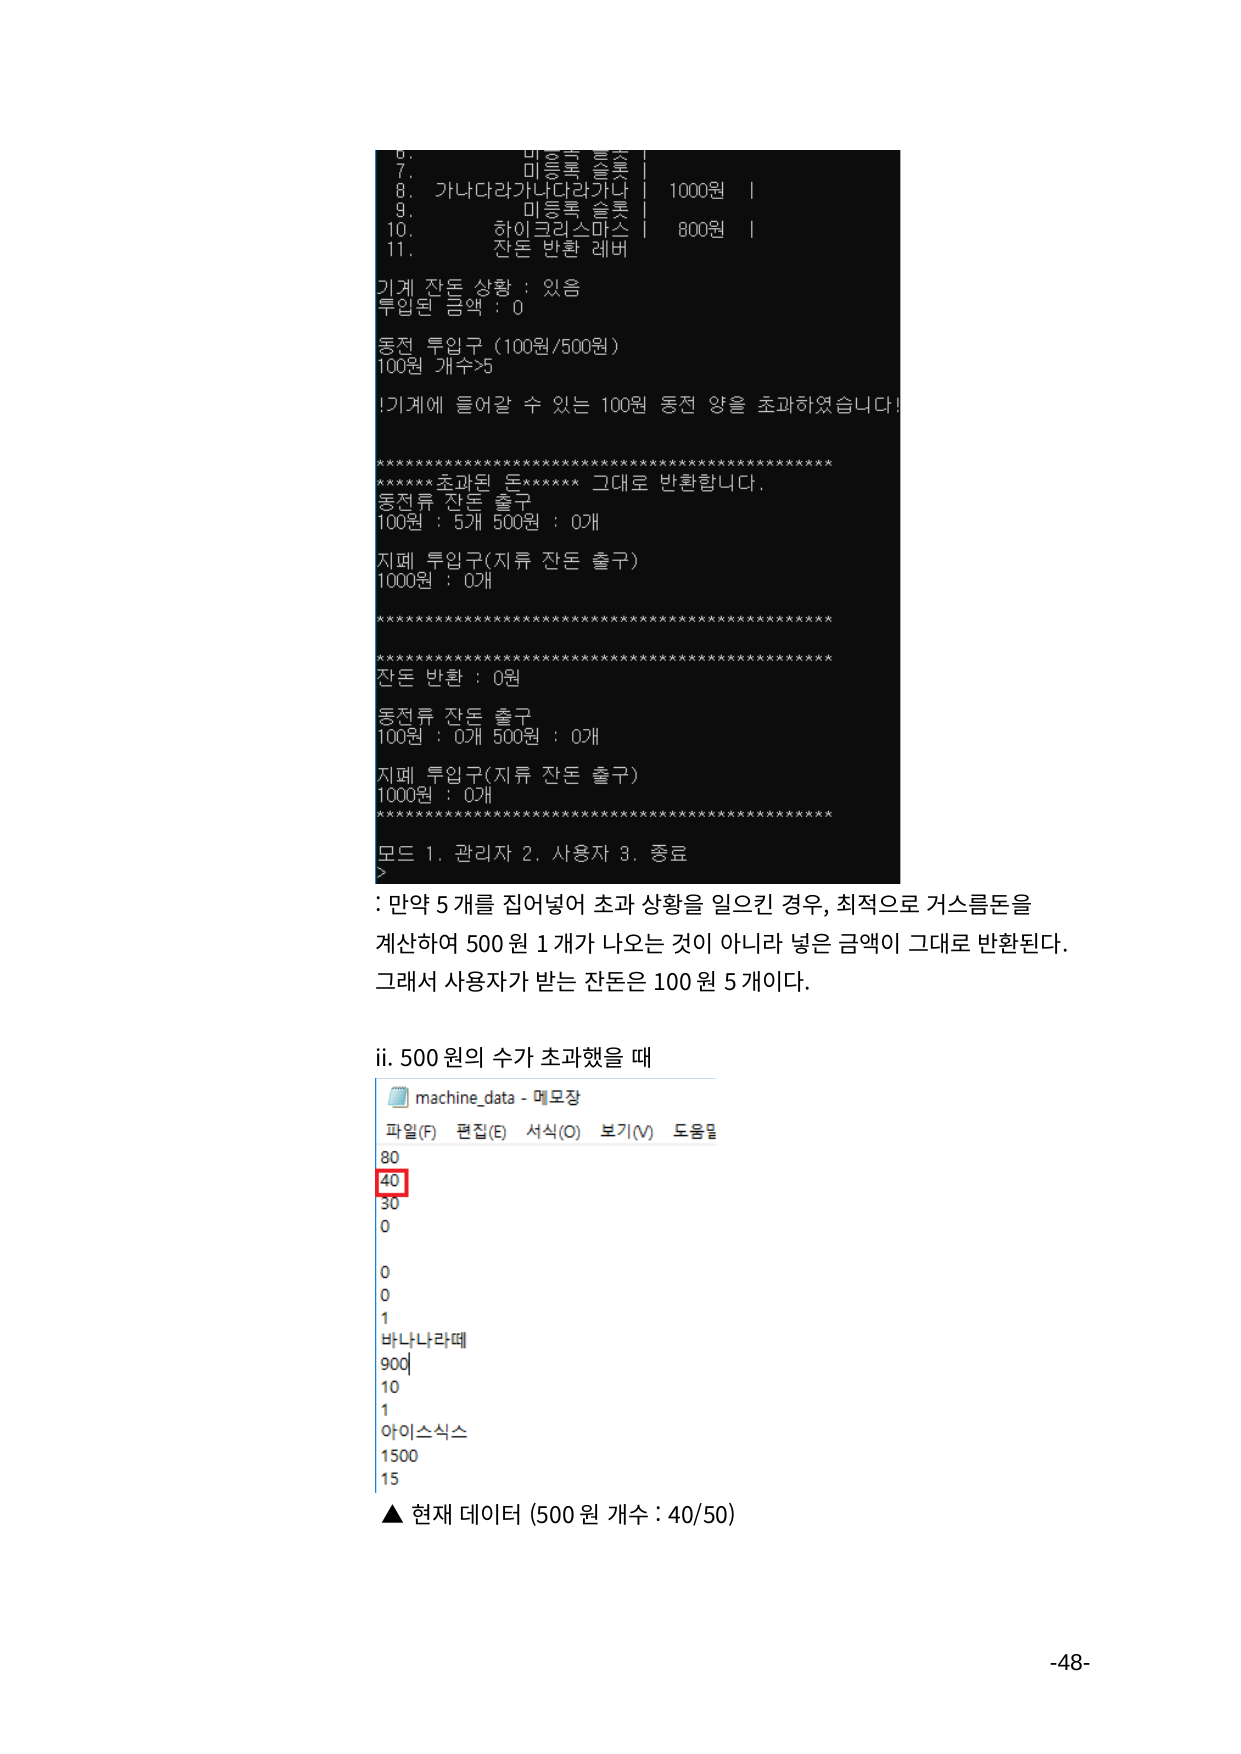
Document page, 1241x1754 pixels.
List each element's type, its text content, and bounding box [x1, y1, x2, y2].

picture [375, 150, 901, 884]
picture [375, 1078, 716, 1493]
text : 만약 5개를 집어넣어 초과 상황을 일으킨 경우, 최적으로 거스름돈을 계산하여 500원 1개가 나오는 것이 아니라 넣은 금액이 그대로 반환된다. 그래서 사용자가 받는 잔돈은 100원 5개이다. [375, 887, 1090, 997]
text ▲ 현재 데이터 (500원 개수 : 40/50) [375, 1497, 1090, 1530]
text ii. 500원의 수가 초과했을 때 [375, 1040, 1090, 1073]
